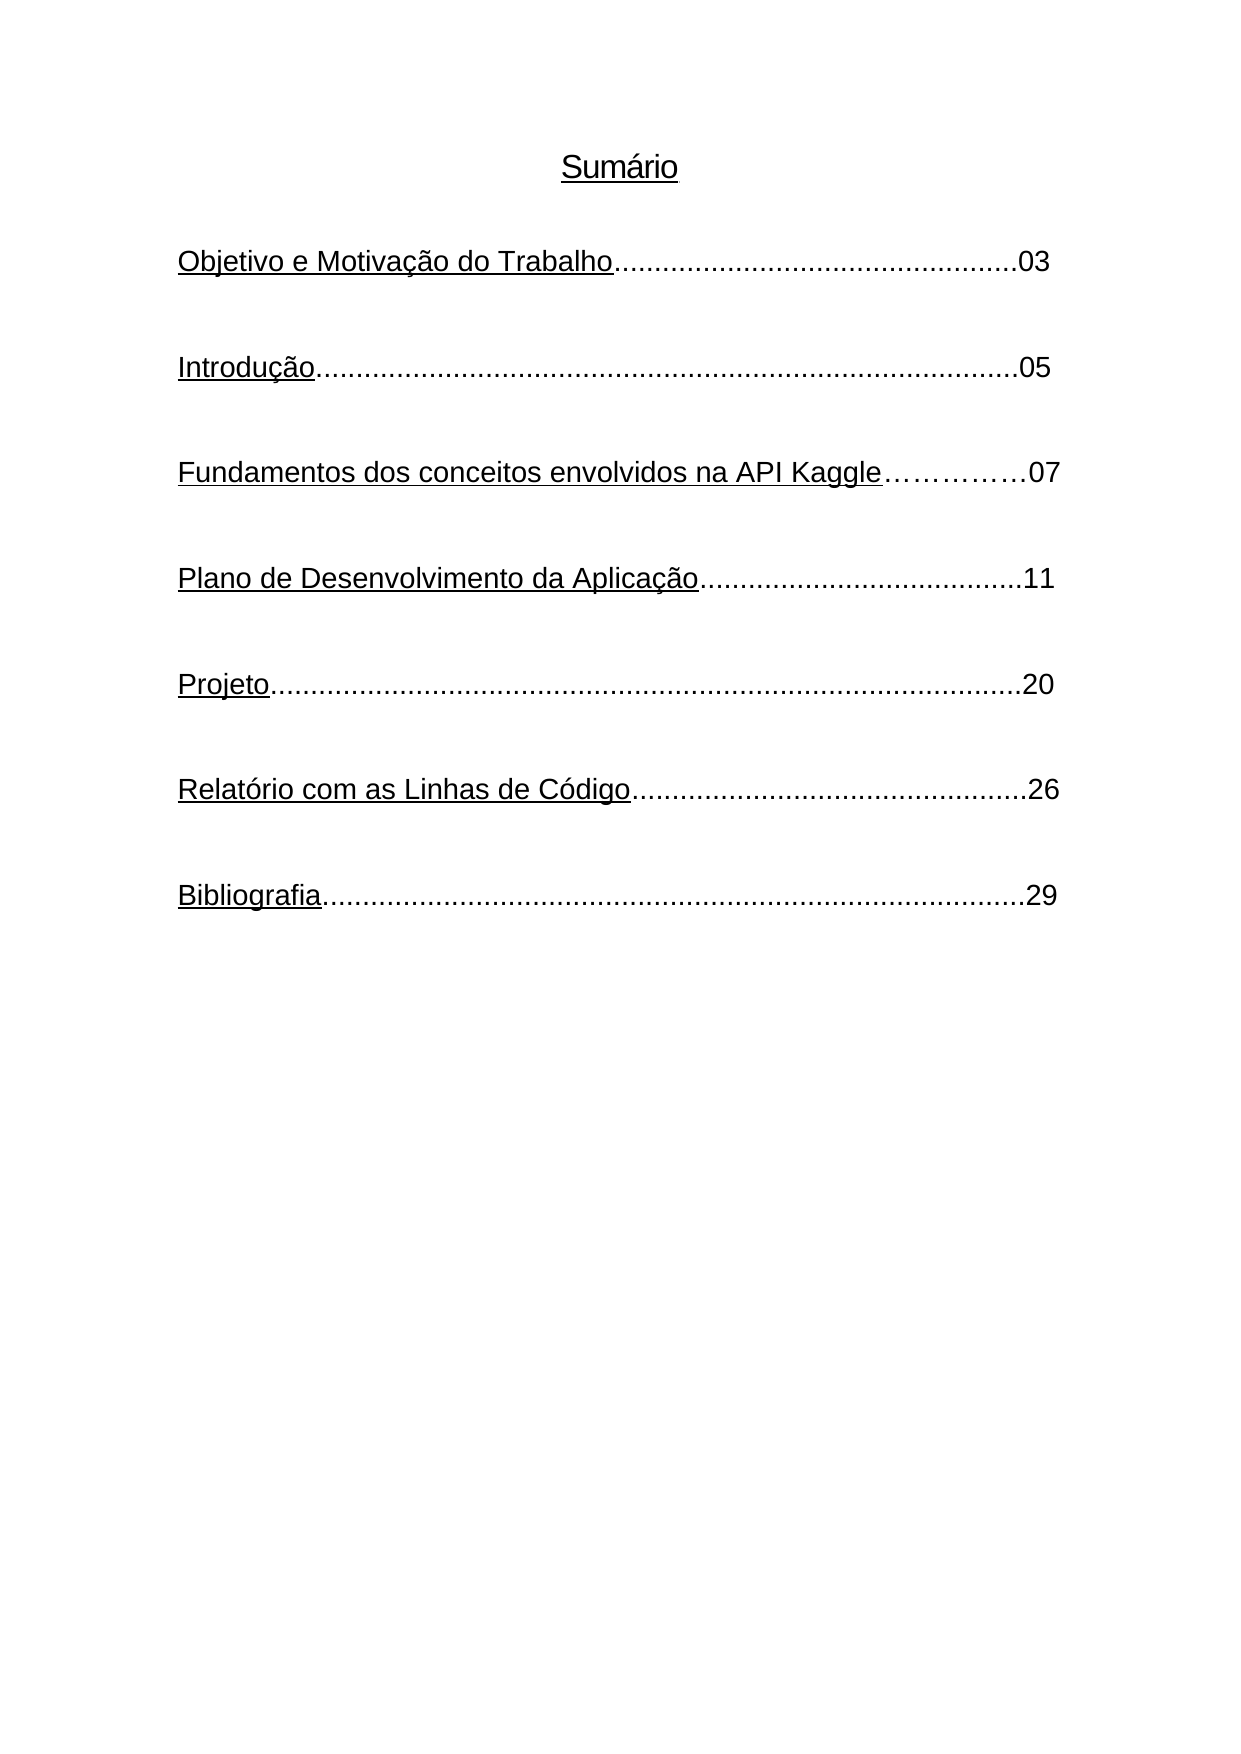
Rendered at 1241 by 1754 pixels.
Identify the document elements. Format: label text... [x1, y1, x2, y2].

text Objetivo e Motivação do Trabalho..................................................03 [177, 244, 1063, 278]
text Plano de Desenvolvimento da Aplicação........................................11 [177, 561, 1063, 594]
text Fundamentos dos conceitos envolvidos na API Kaggle……………07 [177, 455, 1063, 489]
text Projeto.............................................................................................20 [177, 667, 1063, 700]
text Bibliografia.......................................................................................29 [177, 878, 1063, 911]
title Sumário [177, 148, 1063, 186]
text Relatório com as Linhas de Código.................................................26 [177, 772, 1063, 806]
text Introdução.......................................................................................05 [177, 350, 1063, 383]
